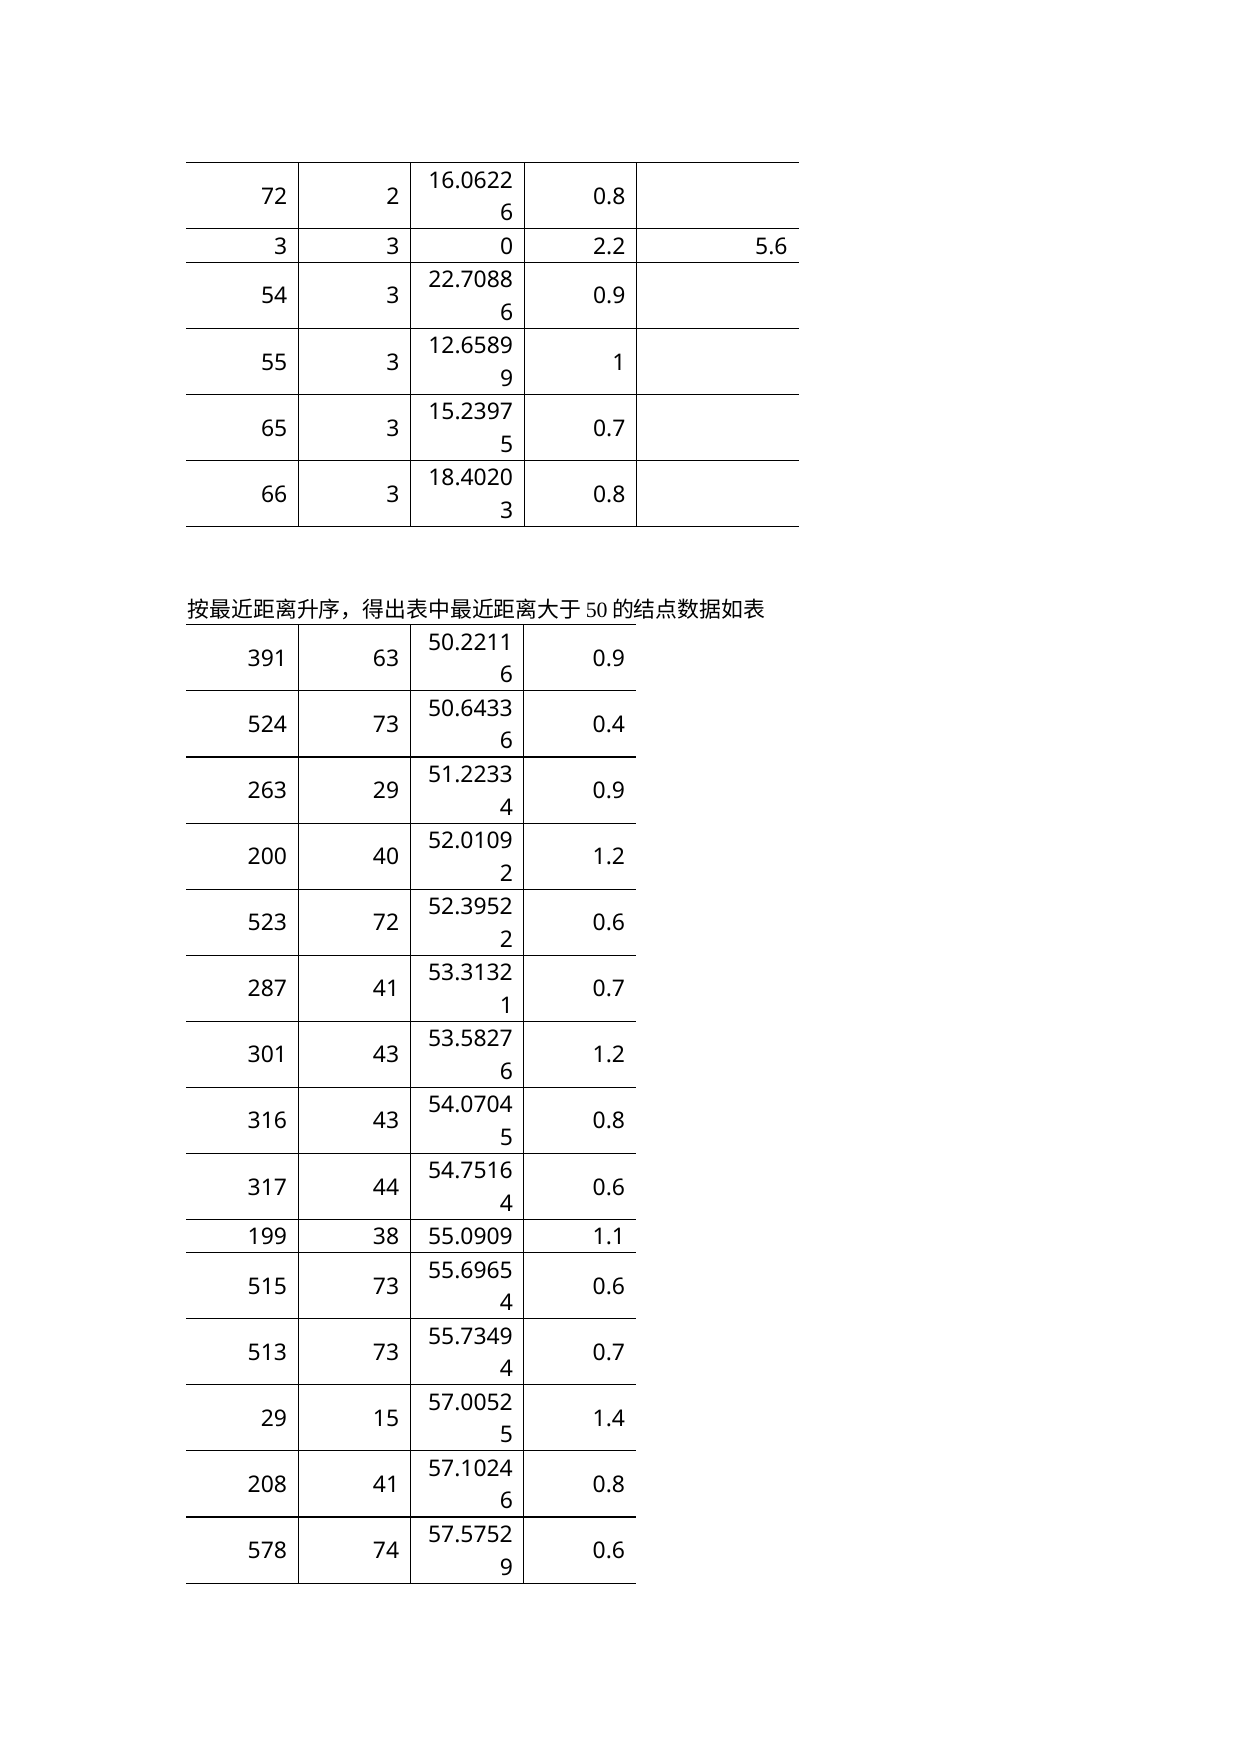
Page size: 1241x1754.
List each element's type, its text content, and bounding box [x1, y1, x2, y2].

table_cell 12.65899 [411, 329, 524, 394]
table_cell 2.2 [525, 229, 636, 262]
table_cell 1.4 [524, 1385, 636, 1450]
table_cell 72 [299, 890, 410, 954]
table_cell 0.8 [525, 163, 636, 228]
table_cell 0.7 [525, 395, 636, 460]
table_cell 301 [186, 1022, 298, 1087]
table_cell 513 [186, 1319, 298, 1384]
table_cell 57.10246 [411, 1451, 523, 1516]
table_header 50.22116 [411, 625, 523, 690]
table_cell 524 [186, 691, 298, 756]
table_cell 0.8 [525, 461, 636, 526]
table_cell 52.01092 [411, 824, 523, 888]
table_header 63 [299, 625, 410, 690]
table_cell 55.0909 [411, 1220, 523, 1252]
table_cell 50.64336 [411, 691, 523, 756]
table_cell 200 [186, 824, 298, 888]
table_cell [637, 263, 798, 328]
table_cell 0.7 [524, 1319, 636, 1384]
table_cell [637, 163, 798, 228]
table_cell 208 [186, 1451, 298, 1516]
table_cell 41 [299, 1451, 410, 1516]
table_cell 1.2 [524, 1022, 636, 1087]
table_cell 5.6 [637, 229, 798, 262]
table_cell 16.06226 [411, 163, 524, 228]
table_cell 54 [186, 263, 298, 328]
table_cell 72 [186, 163, 298, 228]
table_cell 53.58276 [411, 1022, 523, 1087]
table_cell 38 [299, 1220, 410, 1252]
table_cell 51.22334 [411, 758, 523, 822]
table_cell 3 [299, 461, 410, 526]
table_cell [637, 461, 798, 526]
table_cell 3 [299, 395, 410, 460]
table_cell 43 [299, 1088, 410, 1153]
table_cell 1.1 [524, 1220, 636, 1252]
table_cell 2 [299, 163, 410, 228]
table_cell 0.8 [524, 1088, 636, 1153]
table_cell 0.9 [524, 758, 636, 822]
text 按最近距离升序，得出表中最近距离大于50的结点数据如表 [187, 592, 1053, 624]
table_cell 0.6 [524, 1518, 636, 1582]
table_cell 0.6 [524, 1154, 636, 1219]
table_cell 65 [186, 395, 298, 460]
table_cell 1.2 [524, 824, 636, 888]
table_cell 523 [186, 890, 298, 954]
table_cell 578 [186, 1518, 298, 1582]
table_cell 15.23975 [411, 395, 524, 460]
table_cell 0.6 [524, 1253, 636, 1318]
table_cell 15 [299, 1385, 410, 1450]
table_cell 29 [299, 758, 410, 822]
table_cell 1 [525, 329, 636, 394]
table_cell 0.8 [524, 1451, 636, 1516]
table_cell 41 [299, 956, 410, 1021]
table_cell 0.4 [524, 691, 636, 756]
table_cell 44 [299, 1154, 410, 1219]
table_cell 73 [299, 1253, 410, 1318]
table_cell 0 [411, 229, 524, 262]
table_cell 0.6 [524, 890, 636, 954]
table_cell 57.57529 [411, 1518, 523, 1582]
table_cell 29 [186, 1385, 298, 1450]
table_cell 0.9 [525, 263, 636, 328]
table_cell 73 [299, 1319, 410, 1384]
table_cell 199 [186, 1220, 298, 1252]
table_cell 57.00525 [411, 1385, 523, 1450]
table_cell 317 [186, 1154, 298, 1219]
table_cell 287 [186, 956, 298, 1021]
table_cell 3 [299, 263, 410, 328]
table_cell 54.07045 [411, 1088, 523, 1153]
table_header 0.9 [524, 625, 636, 690]
table_cell 0.7 [524, 956, 636, 1021]
table_cell 55.69654 [411, 1253, 523, 1318]
table_cell 74 [299, 1518, 410, 1582]
table_cell 515 [186, 1253, 298, 1318]
table_cell 263 [186, 758, 298, 822]
table_cell 66 [186, 461, 298, 526]
table_cell 55 [186, 329, 298, 394]
table_cell 40 [299, 824, 410, 888]
table_cell 3 [186, 229, 298, 262]
table_cell 52.39522 [411, 890, 523, 954]
table_cell 43 [299, 1022, 410, 1087]
table_cell 53.31321 [411, 956, 523, 1021]
table_cell [637, 395, 798, 460]
table_cell 55.73494 [411, 1319, 523, 1384]
table_header 391 [186, 625, 298, 690]
table_cell [637, 329, 798, 394]
table_cell 54.75164 [411, 1154, 523, 1219]
table_cell 73 [299, 691, 410, 756]
table_cell 22.70886 [411, 263, 524, 328]
table_cell 316 [186, 1088, 298, 1153]
table_cell 18.40203 [411, 461, 524, 526]
table_cell 3 [299, 229, 410, 262]
table_cell 3 [299, 329, 410, 394]
